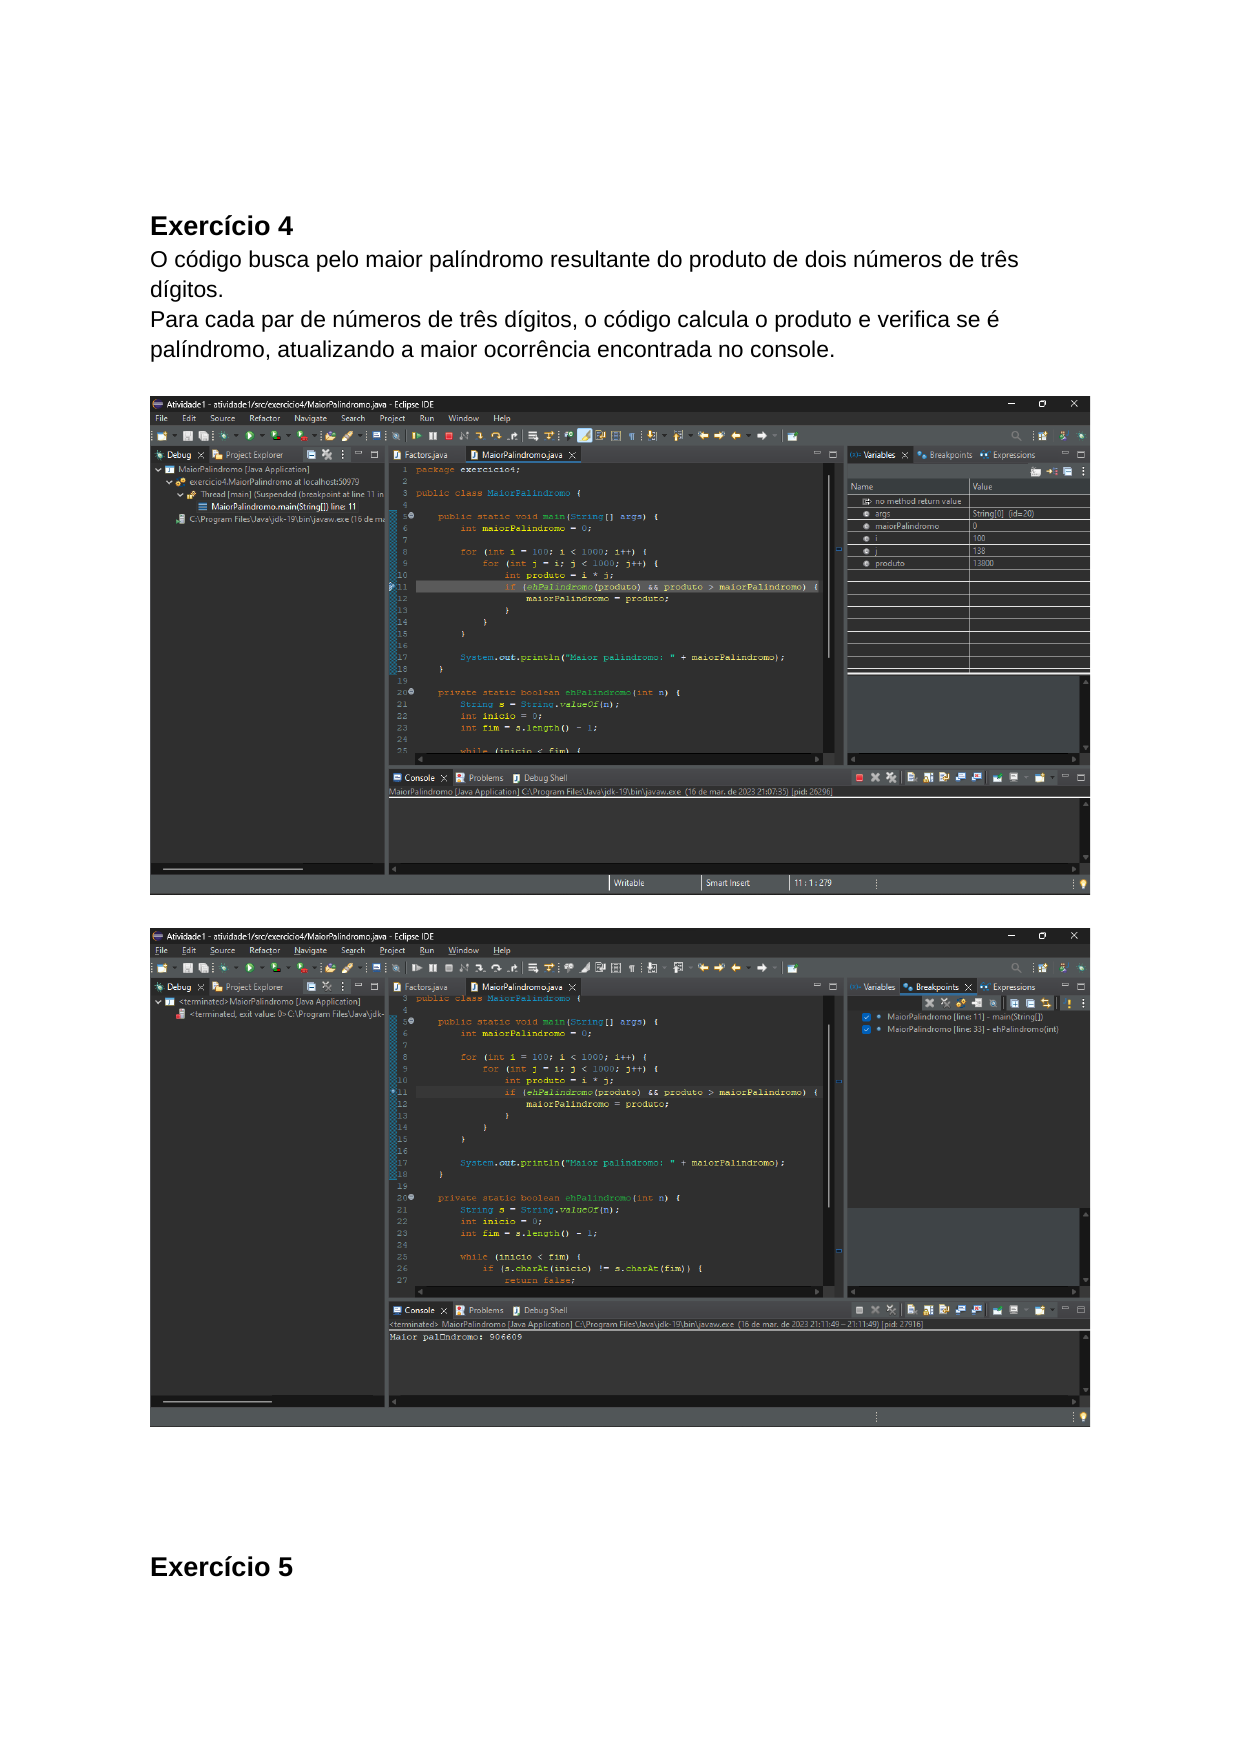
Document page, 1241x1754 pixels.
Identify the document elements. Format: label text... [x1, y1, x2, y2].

text Para cada par de números de três dígitos, o código calcula o produto e verifica se é palíndromo, atualizando a maior ocorrência encontrada no console. [150, 306, 1090, 362]
picture [150, 928, 1091, 1427]
text Exercício 4 O código busca pelo maior palíndromo resultante do produto de dois números de três dígitos. [150, 210, 1090, 302]
picture [150, 396, 1091, 895]
text Exercício 5 [150, 1551, 1090, 1582]
